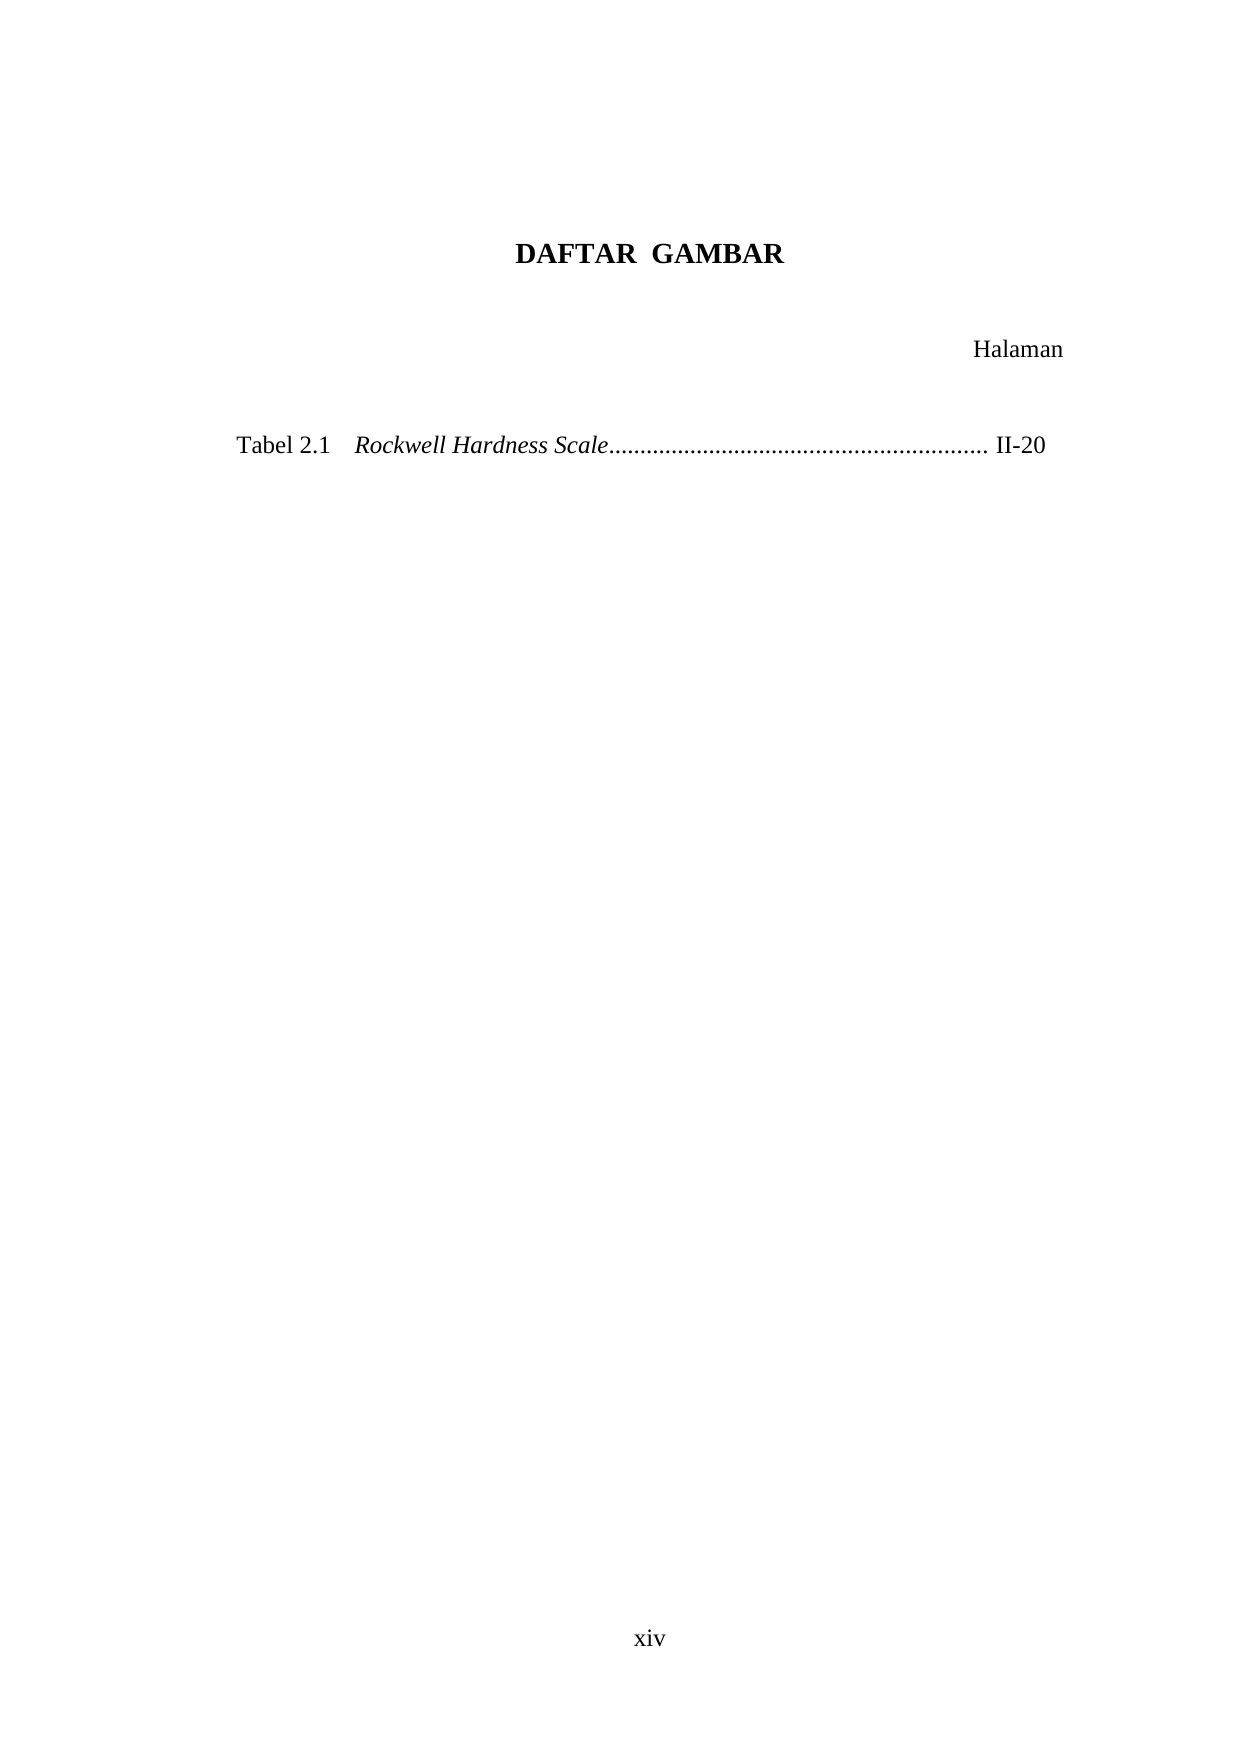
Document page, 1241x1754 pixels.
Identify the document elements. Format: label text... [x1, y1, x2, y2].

text Halaman [236, 334, 1063, 363]
subtitle DAFTAR GAMBAR [236, 236, 1063, 270]
text Tabel 2.1 Rockwell Hardness Scale II-20 [236, 430, 1063, 459]
